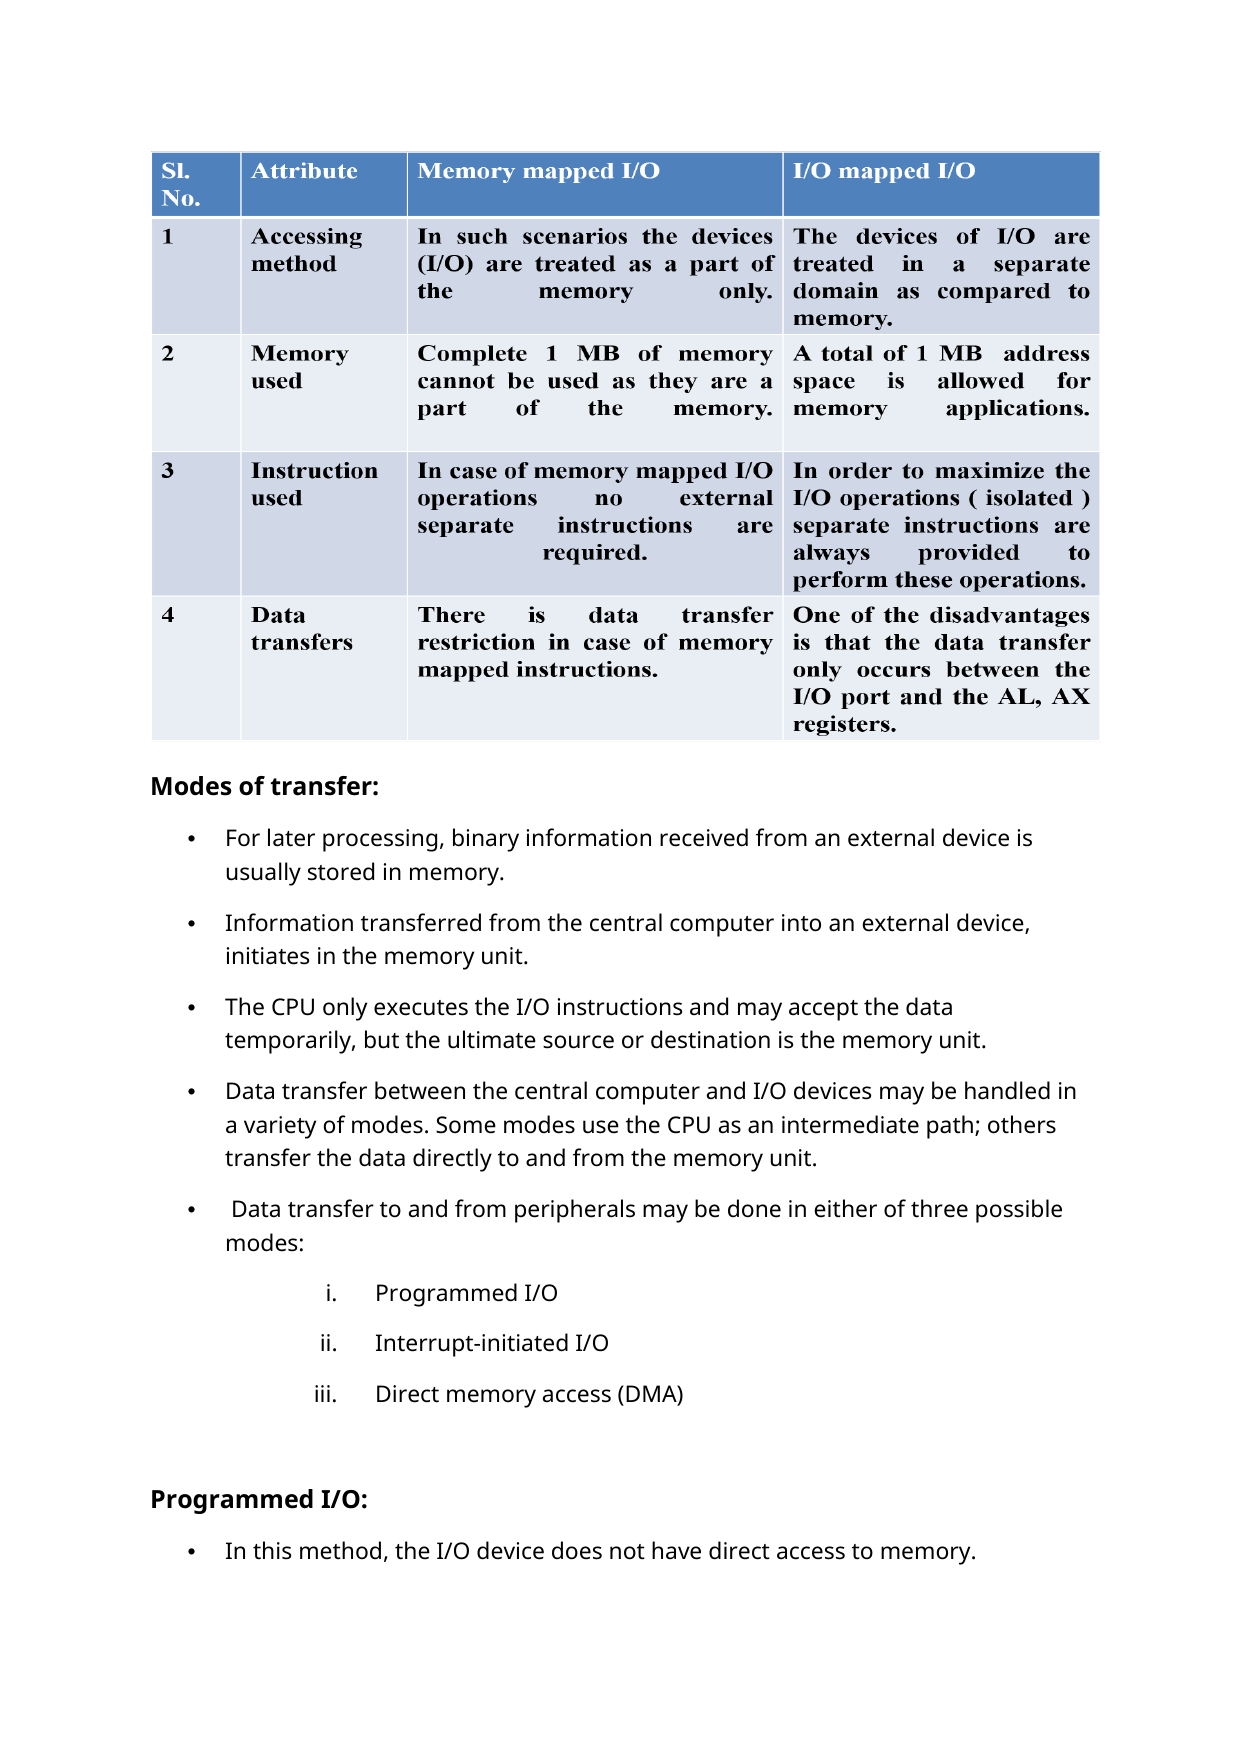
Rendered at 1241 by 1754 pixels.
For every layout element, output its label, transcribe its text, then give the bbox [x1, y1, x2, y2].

list Interrupt-initiated I/O [337, 1327, 1090, 1358]
text Programmed I/O: [150, 1482, 1090, 1516]
list Data transfer to and from peripherals may be done in either of three possible modes: [187, 1193, 1090, 1258]
list In this method, the I/O device does not have direct access to memory. [187, 1535, 1090, 1566]
list Information transferred from the central computer into an external device, initiates in the memory unit. [187, 906, 1090, 971]
list Data transfer between the central computer and I/O devices may be handled in a variety of modes. Some modes use the CPU as an intermediate path; others transfer the data directly to and from the memory unit. [187, 1075, 1090, 1173]
text Modes of transfer: [150, 769, 1090, 803]
list Direct memory access (DMA) [337, 1378, 1090, 1409]
picture [150, 150, 1103, 750]
list Programmed I/O [337, 1277, 1090, 1308]
list The CPU only executes the I/O instructions and may accept the data temporarily, but the ultimate source or destination is the memory unit. [187, 991, 1090, 1056]
list For later processing, binary information received from an external device is usually stored in memory. [187, 822, 1090, 887]
